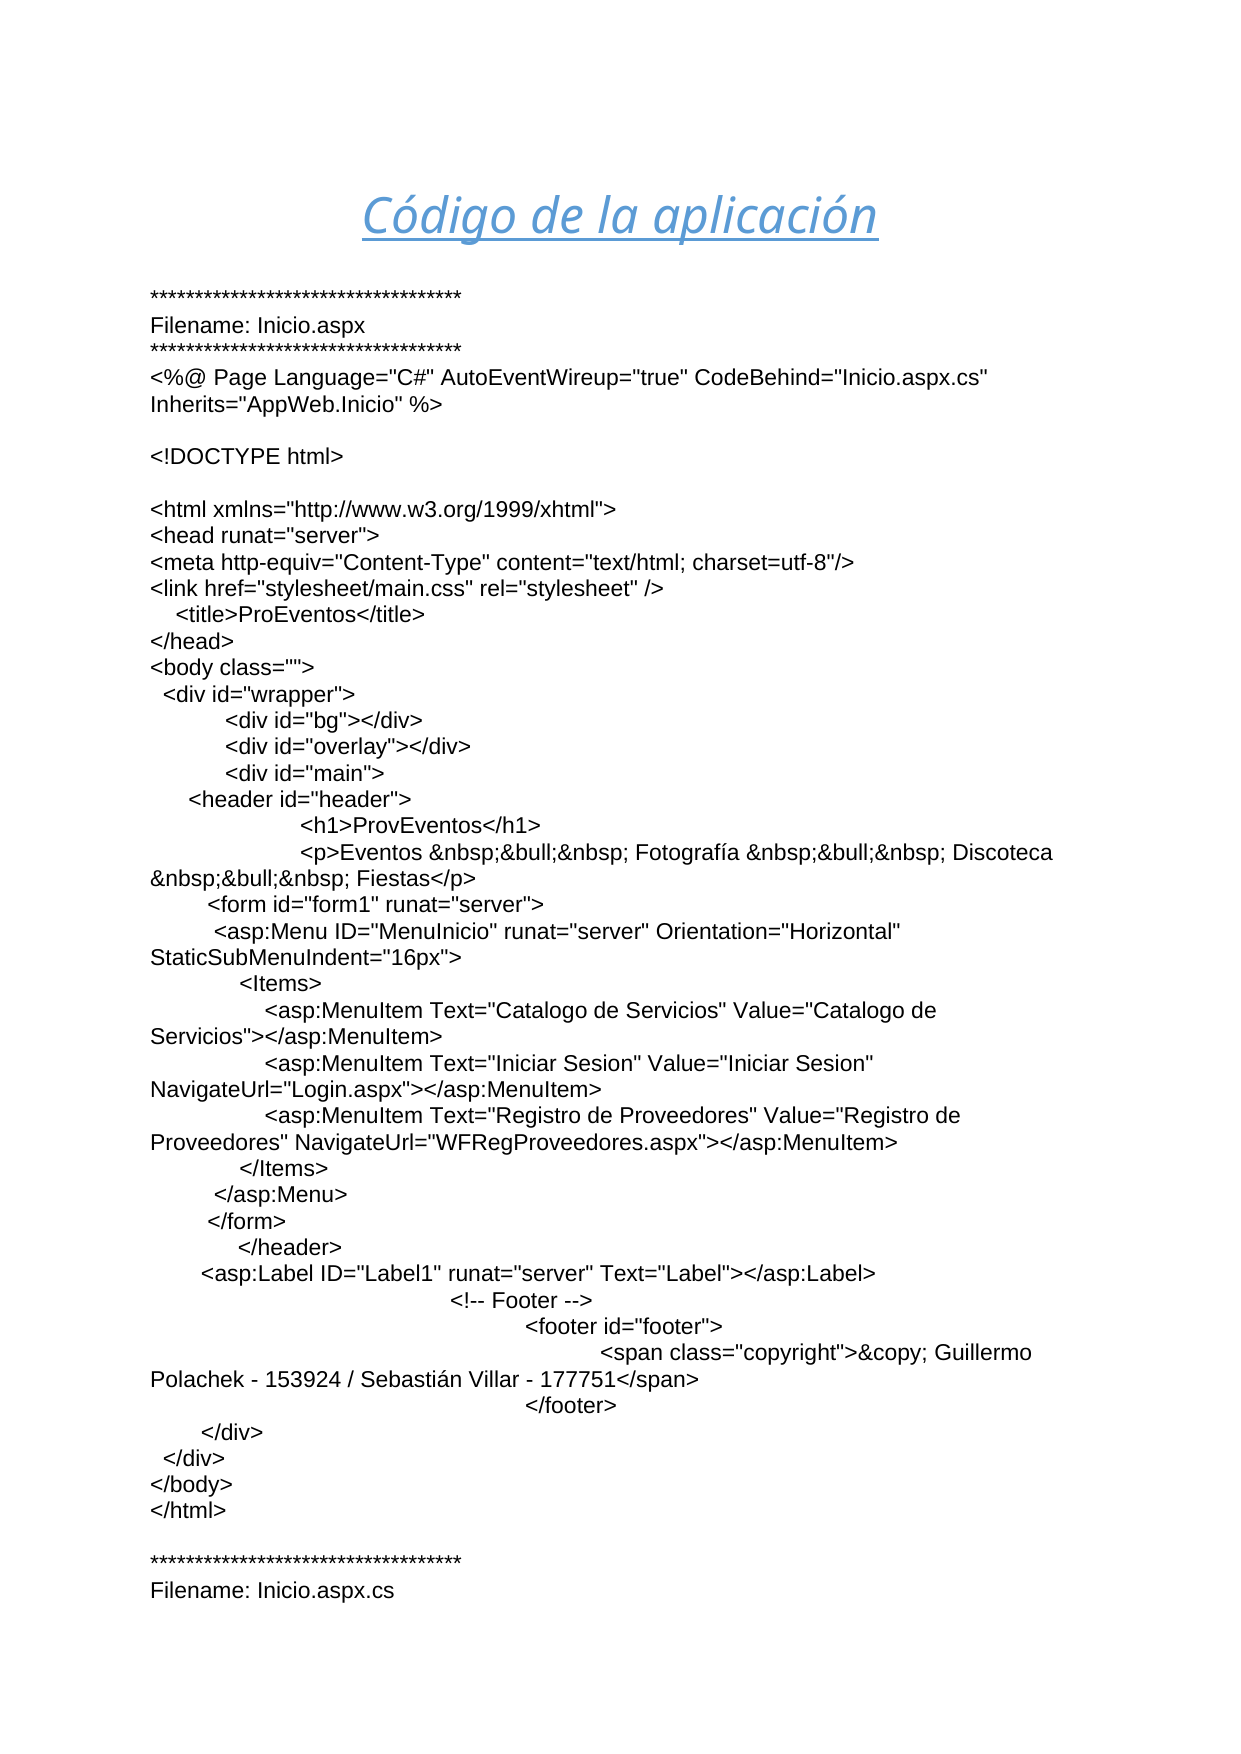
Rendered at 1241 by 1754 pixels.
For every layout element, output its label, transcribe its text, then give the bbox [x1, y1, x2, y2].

text <meta http-equiv="Content-Type" content="text/html; charset=utf-8"/> [150, 549, 1090, 575]
text <body class=""> [150, 654, 1090, 681]
text <header id="header"> [150, 786, 1090, 812]
text </html> [150, 1497, 1090, 1524]
text </form> [150, 1208, 1090, 1234]
text <div id="main"> [150, 759, 1090, 786]
text *********************************** [150, 338, 1090, 364]
text <div id="wrapper"> [150, 681, 1090, 707]
text <div id="overlay"></div> [150, 733, 1090, 759]
text </head> [150, 628, 1090, 654]
text <asp:MenuItem Text="Iniciar Sesion" Value="Iniciar Sesion" NavigateUrl="Login.aspx"></asp:MenuItem> [150, 1049, 1090, 1102]
text Filename: Inicio.aspx [150, 312, 1090, 338]
text <footer id="footer"> [150, 1313, 1090, 1339]
text </div> [150, 1445, 1090, 1471]
text <%@ Page Language="C#" AutoEventWireup="true" CodeBehind="Inicio.aspx.cs" Inherits="AppWeb.Inicio" %> [150, 364, 1090, 417]
text <asp:Label ID="Label1" runat="server" Text="Label"></asp:Label> [150, 1260, 1090, 1287]
text </body> [150, 1471, 1090, 1497]
text <asp:MenuItem Text="Catalogo de Servicios" Value="Catalogo de Servicios"></asp:MenuItem> [150, 997, 1090, 1049]
text <p>Eventos &nbsp;&bull;&nbsp; Fotografía &nbsp;&bull;&nbsp; Discoteca &nbsp;&bull;&nbsp; Fiestas</p> [150, 839, 1090, 891]
text <h1>ProvEventos</h1> [150, 812, 1090, 839]
text <form id="form1" runat="server"> [150, 891, 1090, 918]
text <link href="stylesheet/main.css" rel="stylesheet" /> [150, 575, 1090, 601]
text <html xmlns="http://www.w3.org/1999/xhtml"> [150, 496, 1090, 522]
text <!-- Footer --> [150, 1287, 1090, 1313]
text Filename: Inicio.aspx.cs [150, 1577, 1090, 1603]
text <span class="copyright">&copy; Guillermo Polachek - 153924 / Sebastián Villar - 177751</span> [150, 1339, 1090, 1392]
text <title>ProEventos</title> [150, 601, 1090, 628]
text <Items> [150, 970, 1090, 997]
subtitle Código de la aplicación [150, 181, 1090, 249]
text </header> [150, 1234, 1090, 1260]
text <asp:MenuItem Text="Registro de Proveedores" Value="Registro de Proveedores" NavigateUrl="WFRegProveedores.aspx"></asp:MenuItem> [150, 1102, 1090, 1155]
text </div> [150, 1418, 1090, 1445]
text </asp:Menu> [150, 1181, 1090, 1208]
text </footer> [150, 1392, 1090, 1418]
text *********************************** [150, 285, 1090, 312]
text <head runat="server"> [150, 522, 1090, 549]
text <div id="bg"></div> [150, 707, 1090, 733]
text </Items> [150, 1155, 1090, 1181]
text <!DOCTYPE html> [150, 443, 1090, 470]
text <asp:Menu ID="MenuInicio" runat="server" Orientation="Horizontal" StaticSubMenuIndent="16px"> [150, 918, 1090, 970]
text *********************************** [150, 1550, 1090, 1577]
